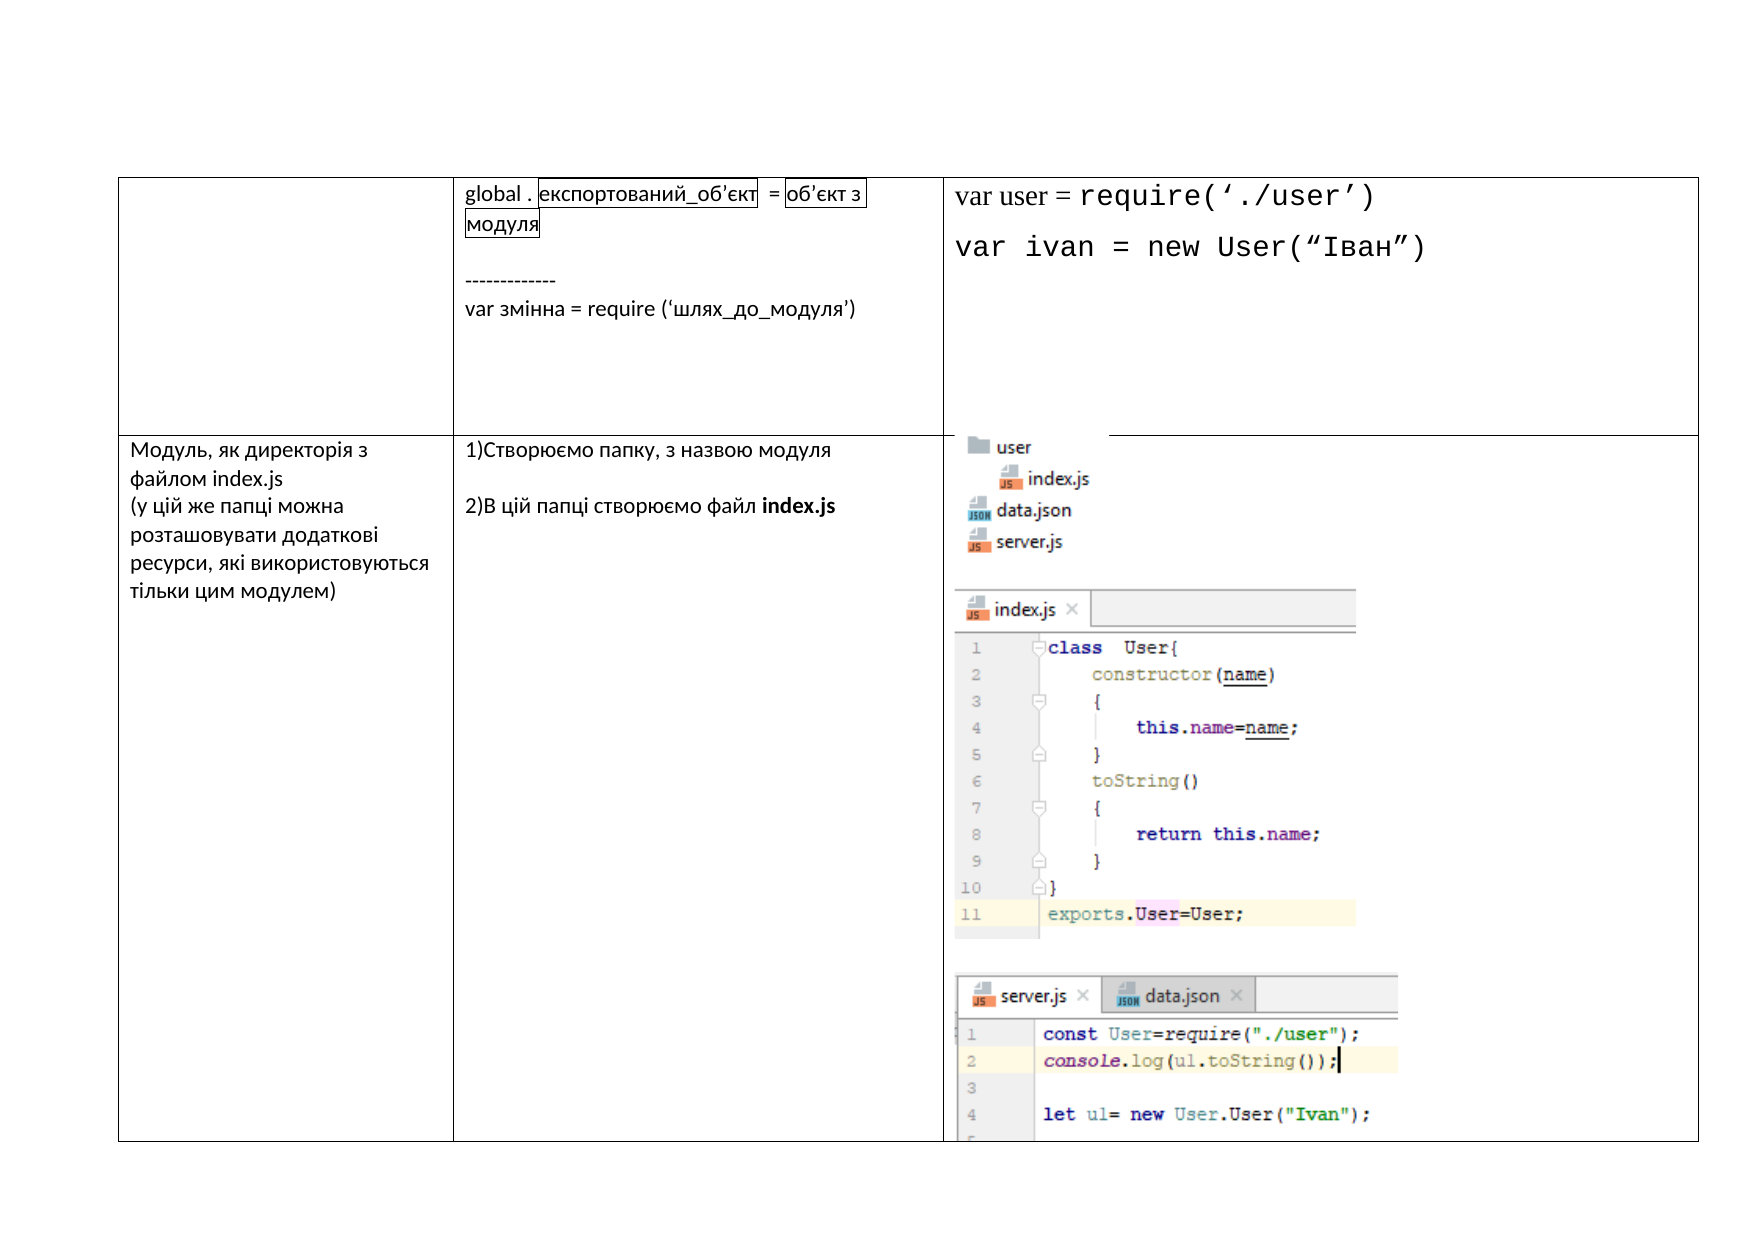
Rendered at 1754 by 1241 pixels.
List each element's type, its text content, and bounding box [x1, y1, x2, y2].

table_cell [119, 178, 453, 434]
picture [954, 588, 1357, 939]
picture [954, 435, 1110, 556]
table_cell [944, 178, 1698, 434]
table_cell 1)Створюємо папку, з назвою модуля 2)В цій папці створюємо файл index.js [454, 436, 943, 1141]
table_cell [944, 436, 1698, 1141]
table_cell Модуль, як директорія з файлом index.js (у цій же папці можна розташовувати додаткові ресурси, які використовуються тільки цим модулем) [119, 436, 453, 1141]
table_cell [454, 178, 943, 434]
picture [954, 972, 1399, 1141]
